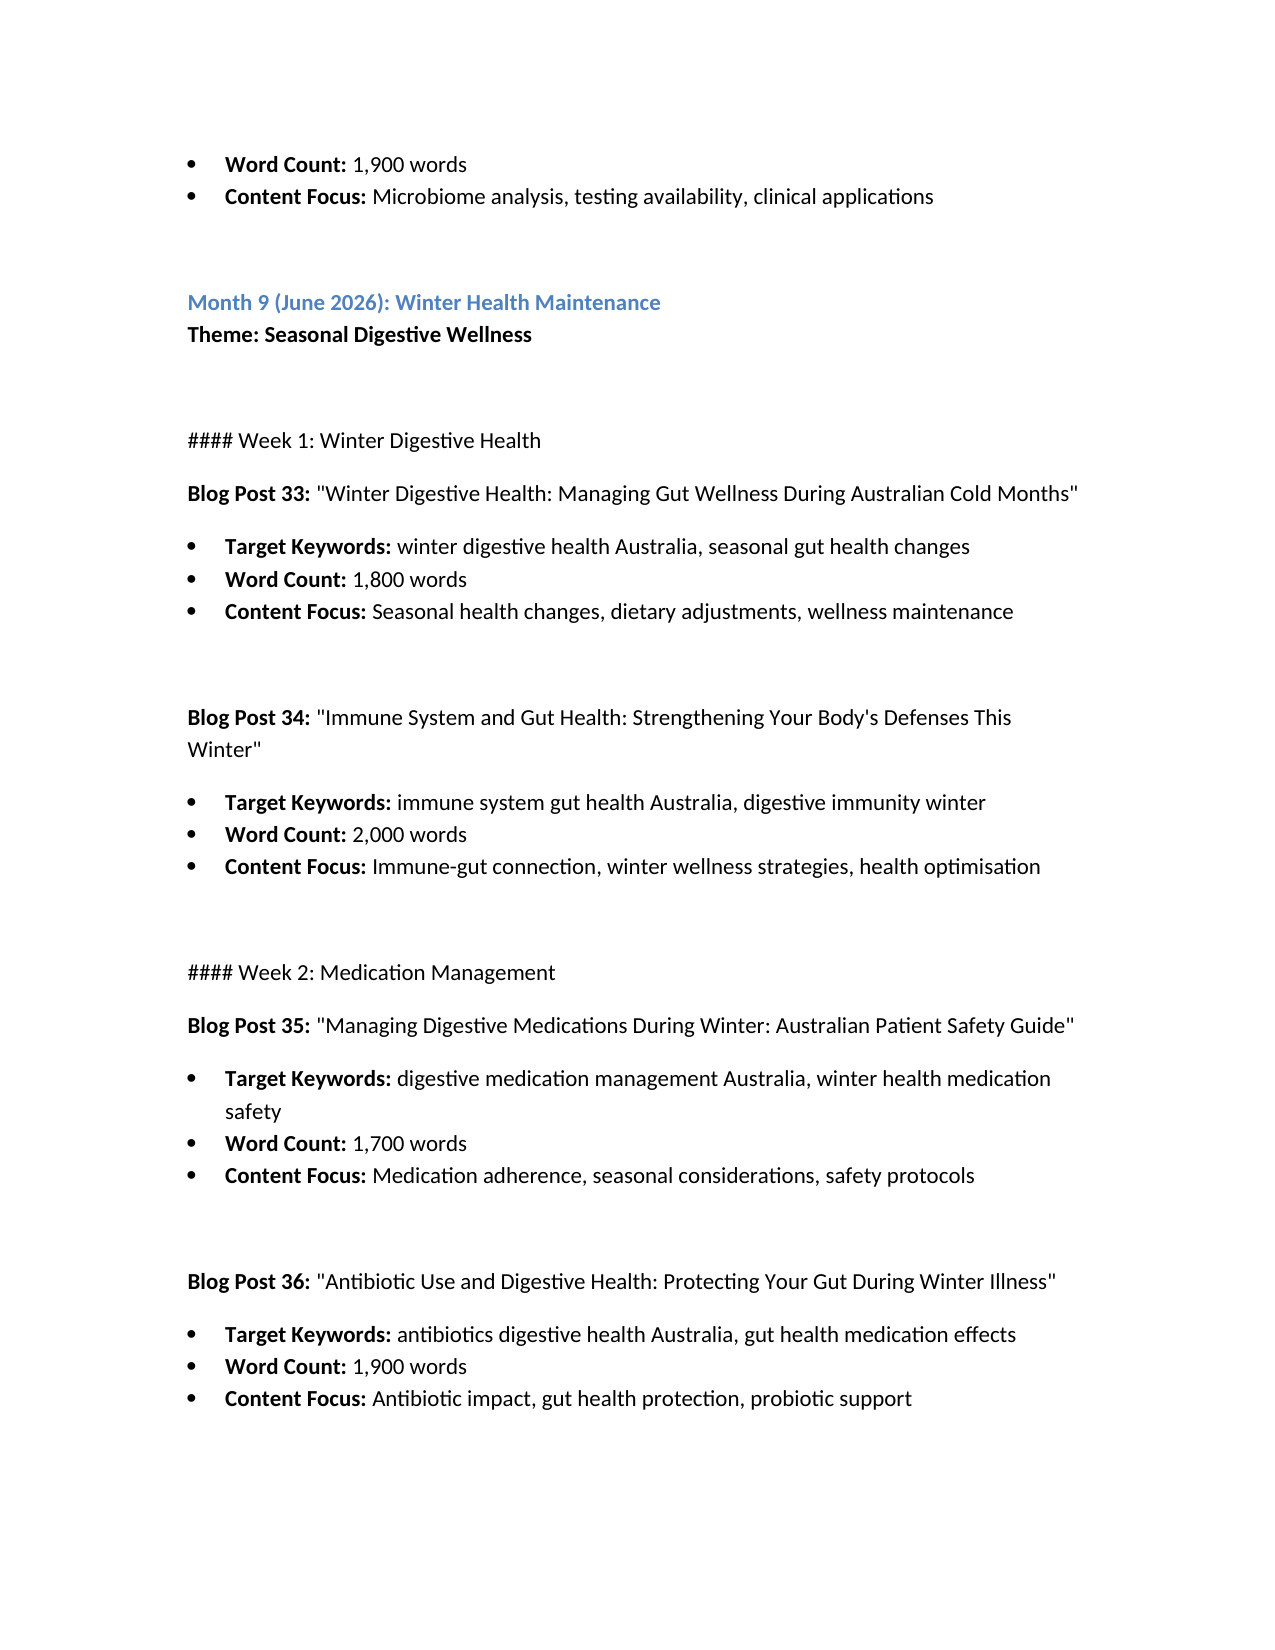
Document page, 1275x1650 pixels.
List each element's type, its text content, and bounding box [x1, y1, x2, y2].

text #### Week 1: Winter Digestive Health [187, 426, 1087, 454]
text Blog Post 35: "Managing Digestive Medications During Winter: Australian Patient Safety Guide" [187, 1012, 1087, 1039]
subtitle Month 9 (June 2026): Winter Health Maintenance [187, 288, 1087, 316]
list Word Count: 2,000 words [187, 820, 1087, 848]
list Content Focus: Immune-gut connection, winter wellness strategies, health optimisation [187, 852, 1087, 881]
list Target Keywords: antibiotics digestive health Australia, gut health medication effects [187, 1320, 1087, 1348]
list Content Focus: Antibiotic impact, gut health protection, probiotic support [187, 1384, 1087, 1413]
text Blog Post 33: "Winter Digestive Health: Managing Gut Wellness During Australian Cold Months" [187, 479, 1087, 507]
list Word Count: 1,900 words [187, 1352, 1087, 1380]
list Target Keywords: winter digestive health Australia, seasonal gut health changes [187, 532, 1087, 561]
list Target Keywords: immune system gut health Australia, digestive immunity winter [187, 788, 1087, 816]
text Blog Post 36: "Antibiotic Use and Digestive Health: Protecting Your Gut During Winter Illness" [187, 1267, 1087, 1295]
list Content Focus: Seasonal health changes, dietary adjustments, wellness maintenance [187, 597, 1087, 625]
list Word Count: 1,900 words [187, 150, 1087, 178]
list Content Focus: Microbiome analysis, testing availability, clinical applications [187, 182, 1087, 210]
list Target Keywords: digestive medication management Australia, winter health medication safety [187, 1064, 1087, 1125]
list Word Count: 1,800 words [187, 565, 1087, 593]
text #### Week 2: Medication Management [187, 958, 1087, 987]
list Word Count: 1,700 words [187, 1129, 1087, 1157]
text Blog Post 34: "Immune System and Gut Health: Strengthening Your Body's Defenses This Winter" [187, 703, 1087, 763]
list Content Focus: Medication adherence, seasonal considerations, safety protocols [187, 1161, 1087, 1189]
text Theme: Seasonal Digestive Wellness [187, 320, 1087, 348]
